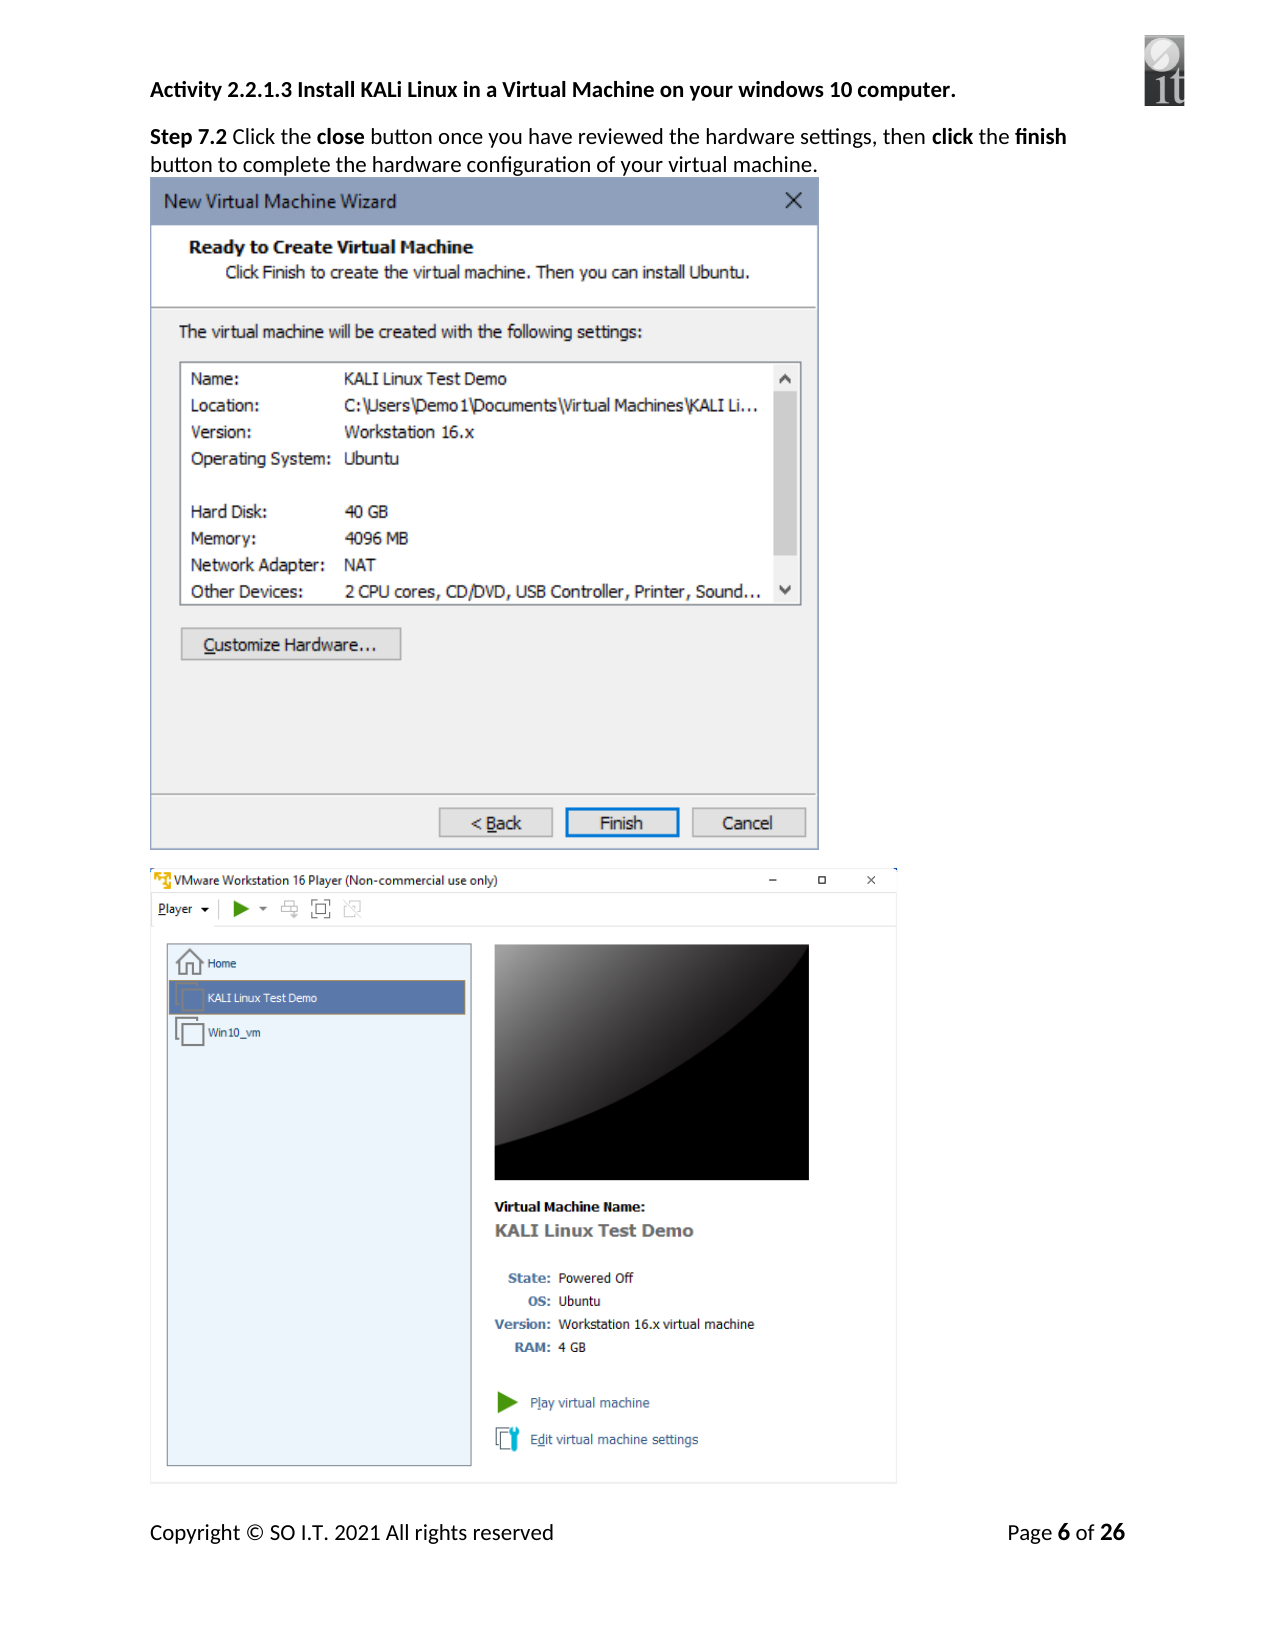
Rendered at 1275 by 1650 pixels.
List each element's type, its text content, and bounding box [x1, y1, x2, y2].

picture [150, 868, 898, 1484]
picture [1143, 35, 1185, 104]
picture [150, 177, 819, 850]
text Step 7.2 Click the close button once you have reviewed the hardware settings, then click the finish button to complete the hardware configuration of your virtual machine. [150, 122, 1125, 178]
